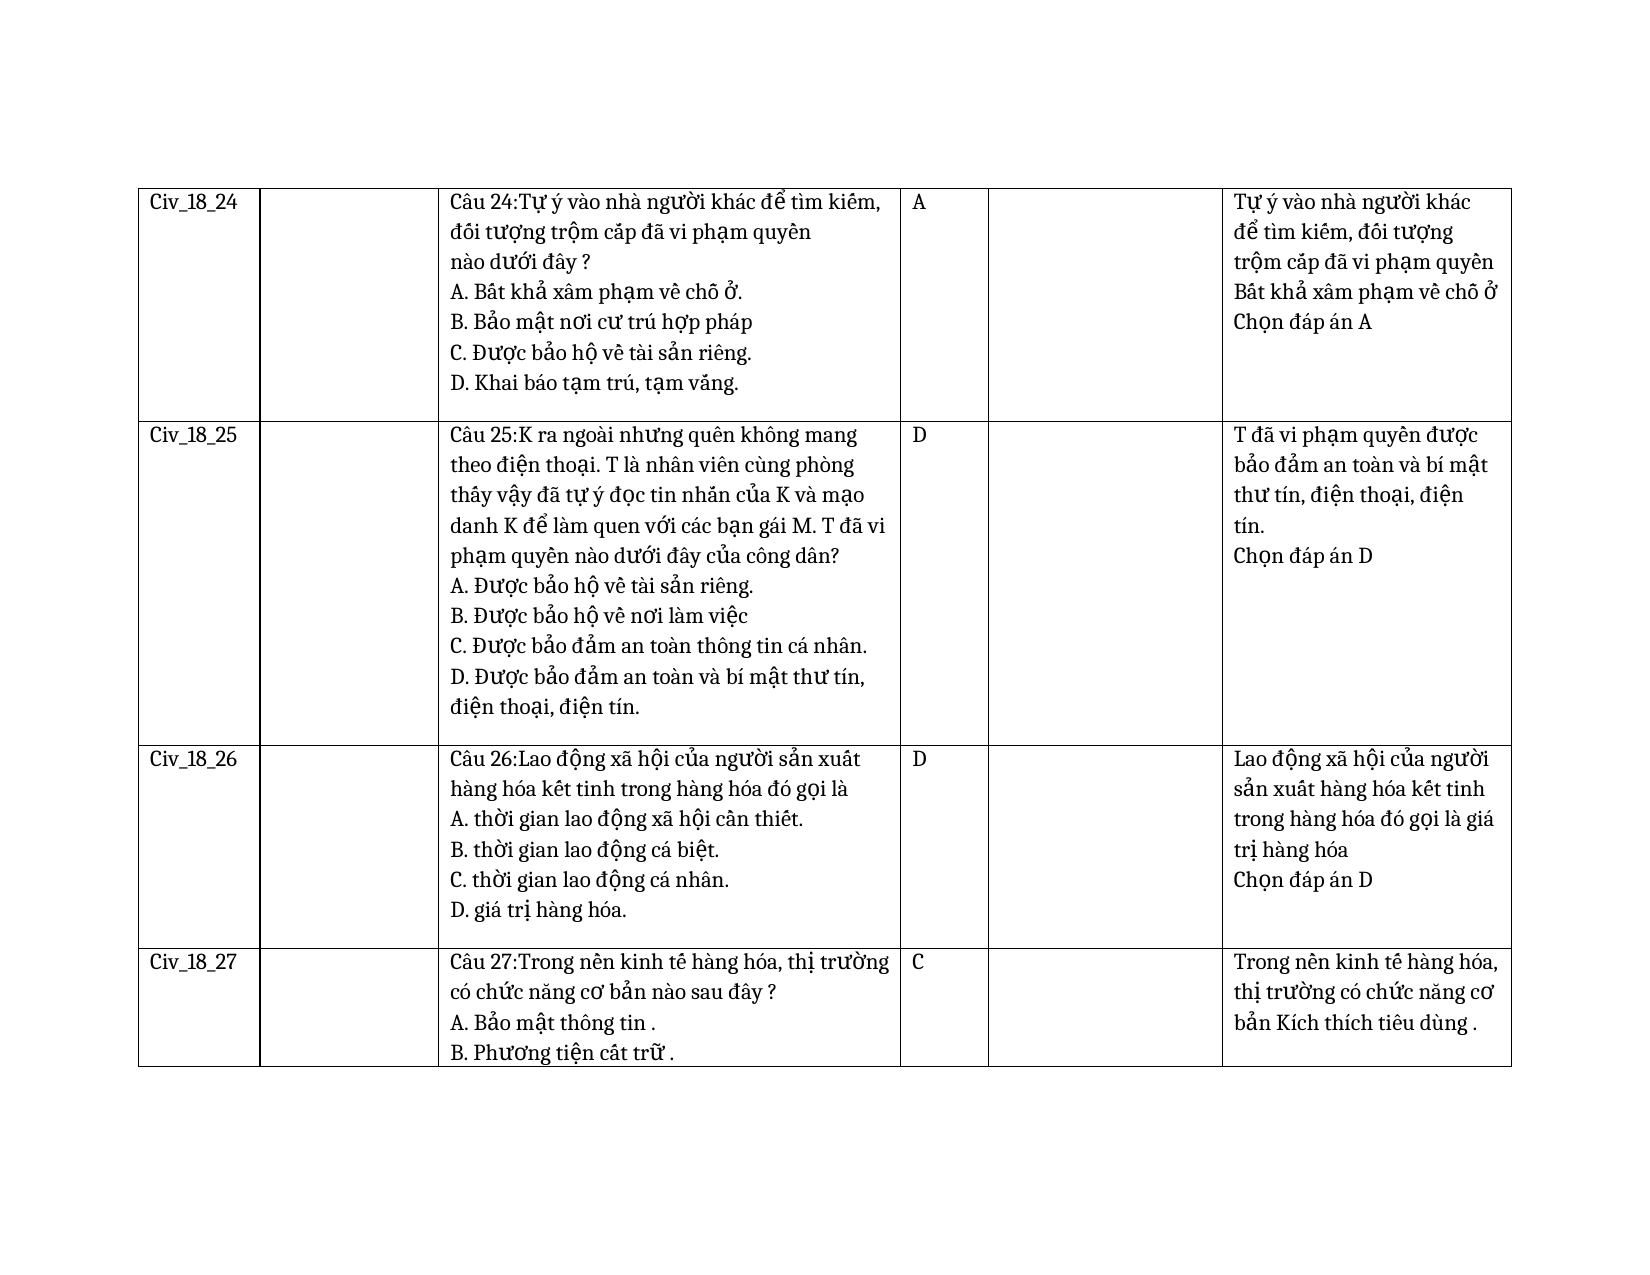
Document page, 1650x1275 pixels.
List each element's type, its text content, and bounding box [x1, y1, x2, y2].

table_cell D [901, 746, 988, 948]
table_cell D [901, 422, 988, 745]
table_cell [261, 189, 438, 421]
table_cell [989, 746, 1222, 948]
table_cell [261, 746, 438, 948]
table_cell [989, 949, 1222, 1066]
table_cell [439, 949, 900, 1066]
table_cell [261, 422, 438, 745]
table_cell Câu 24:Tự ý vào nhà người khác để tìm kiếm, đối tượng trộm cắp đã vi phạm quyền nào dưới đây ? A. Bất khả xâm phạm về chỗ ở. B. Bảo mật nơi cư trú hợp pháp C. Được bảo hộ về tài sản riêng. D. Khai báo tạm trú, tạm vắng. [439, 189, 900, 421]
table_cell Câu 26:Lao động xã hội của người sản xuất hàng hóa kết tinh trong hàng hóa đó gọi là A. thời gian lao động xã hội cần thiết. B. thời gian lao động cá biệt. C. thời gian lao động cá nhân. D. giá trị hàng hóa. [439, 746, 900, 948]
table_cell Civ_18_27 [139, 949, 259, 1066]
table_cell Civ_18_24 [139, 189, 259, 421]
table_cell T đã vi phạm quyền được bảo đảm an toàn và bí mật thư tín, điện thoại, điện tín. Chọn đáp án D [1223, 422, 1511, 745]
table_cell Civ_18_25 [139, 422, 259, 745]
table_cell Tự ý vào nhà người khác để tìm kiếm, đối tượng trộm cắp đã vi phạm quyền Bất khả xâm phạm về chỗ ở Chọn đáp án A [1223, 189, 1511, 421]
table_cell [989, 189, 1222, 421]
table_cell [989, 422, 1222, 745]
table_cell Lao động xã hội của người sản xuất hàng hóa kết tinh trong hàng hóa đó gọi là giá trị hàng hóa Chọn đáp án D [1223, 746, 1511, 948]
table_cell A [901, 189, 988, 421]
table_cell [1223, 949, 1511, 1066]
table_cell [261, 949, 438, 1066]
table_cell Câu 25:K ra ngoài nhưng quên không mang theo điện thoại. T là nhân viên cùng phòng thấy vậy đã tự ý đọc tin nhắn của K và mạo danh K để làm quen với các bạn gái M. T đã vi phạm quyền nào dưới đây của công dân? A. Được bảo hộ về tài sản riêng. B. Được bảo hộ về nơi làm việc C. Được bảo đảm an toàn thông tin cá nhân. D. Được bảo đảm an toàn và bí mật thư tín, điện thoại, điện tín. [439, 422, 900, 745]
table_cell Civ_18_26 [139, 746, 259, 948]
table_cell C [901, 949, 988, 1066]
